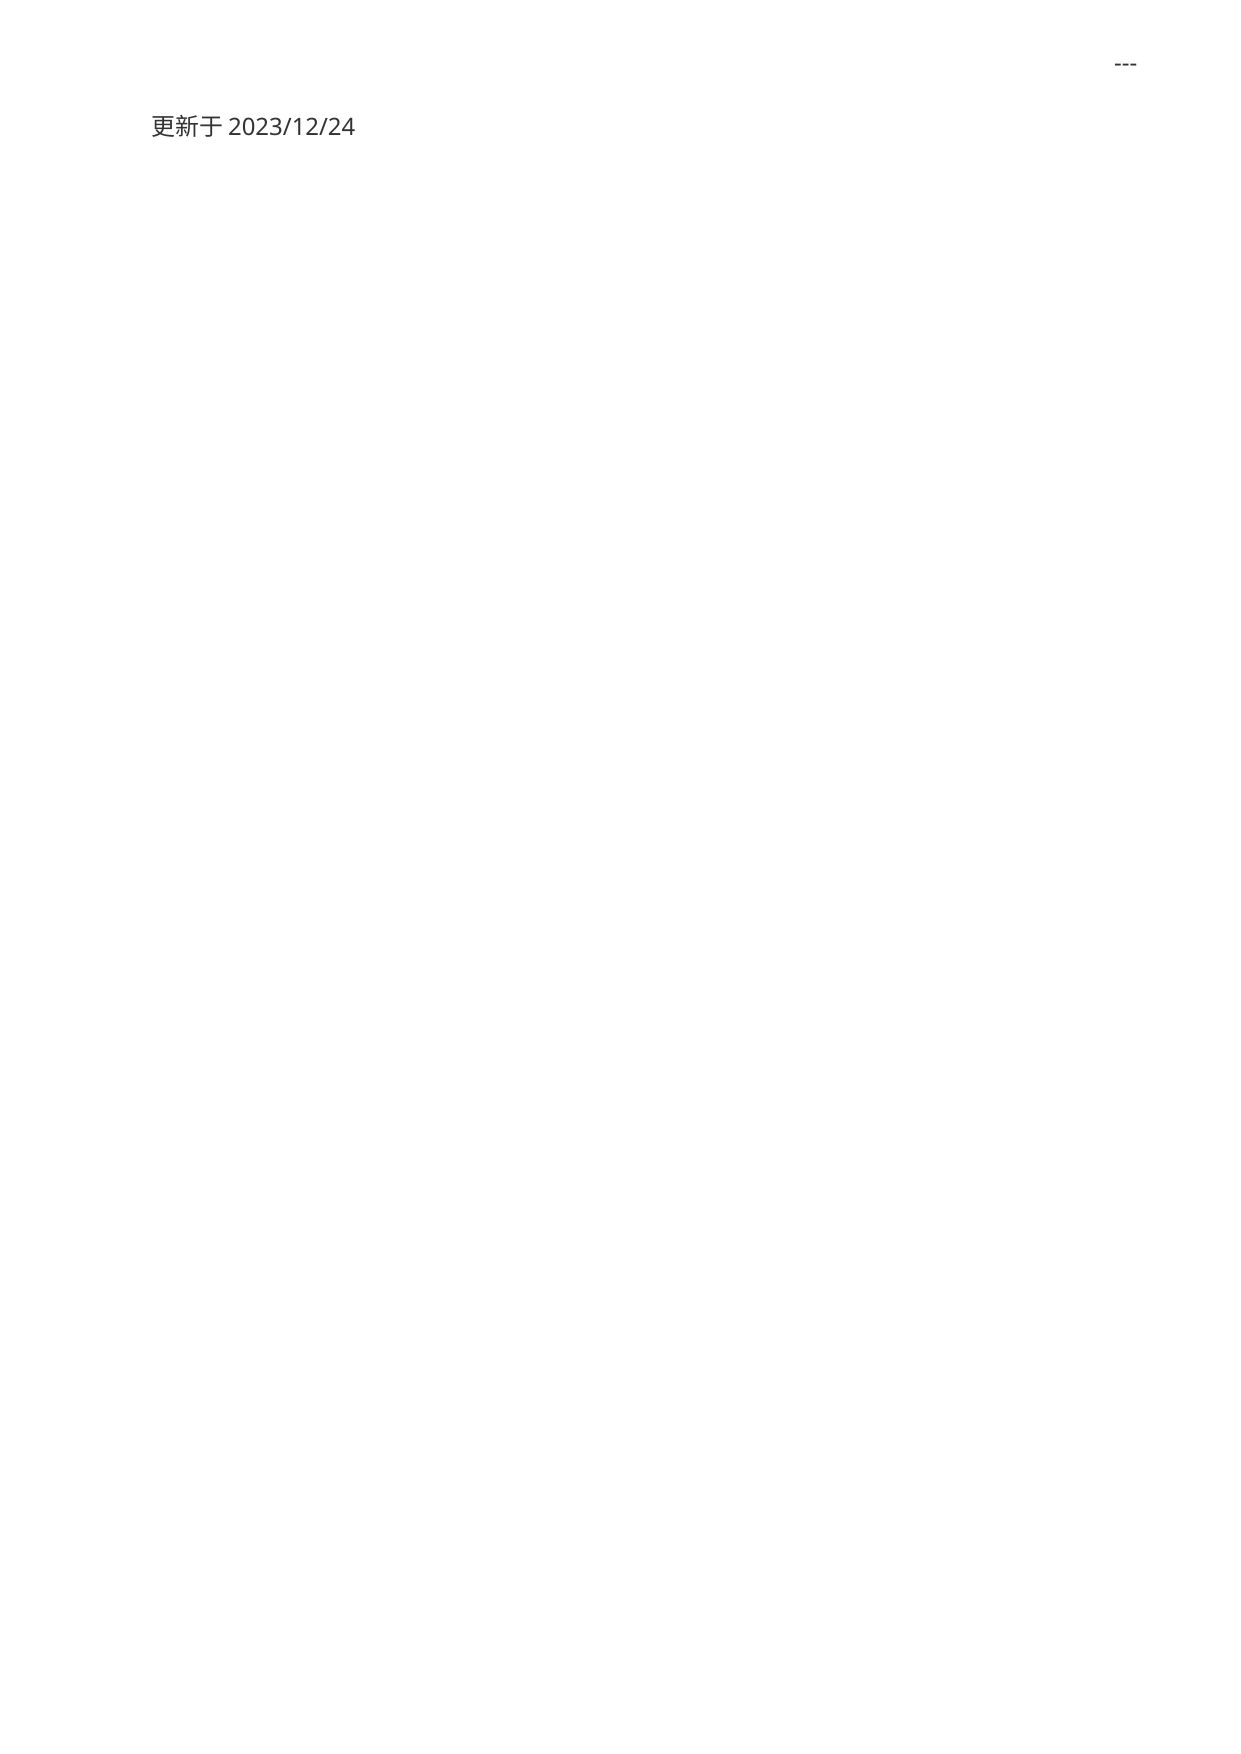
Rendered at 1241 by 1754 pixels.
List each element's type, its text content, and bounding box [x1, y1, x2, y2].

text 更新于2023/12/24 [103, 91, 1137, 159]
text --- [103, 45, 1137, 79]
